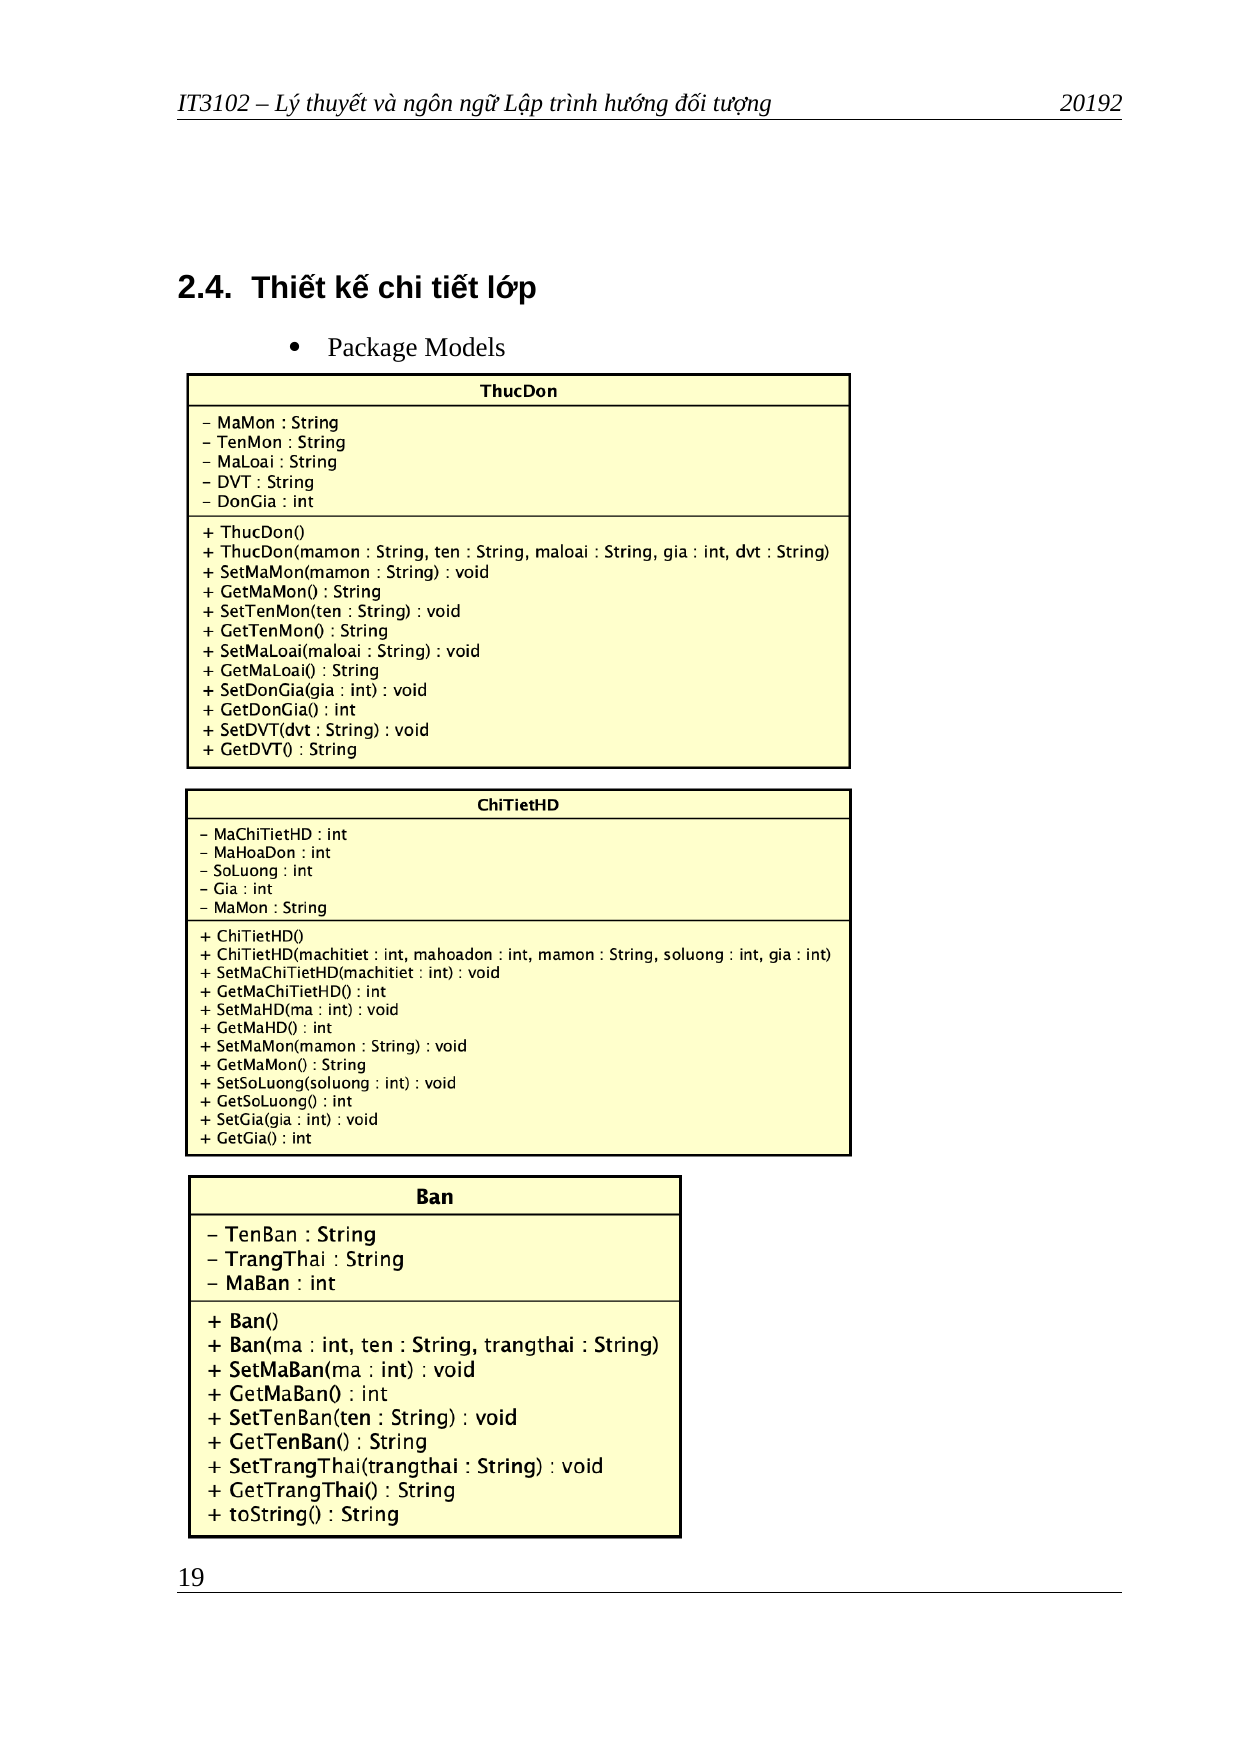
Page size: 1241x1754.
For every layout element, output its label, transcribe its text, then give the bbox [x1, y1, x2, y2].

list Package Models [290, 331, 1122, 362]
picture [177, 362, 860, 1550]
subtitle Thiết kế chi tiết lớp [177, 267, 1122, 306]
